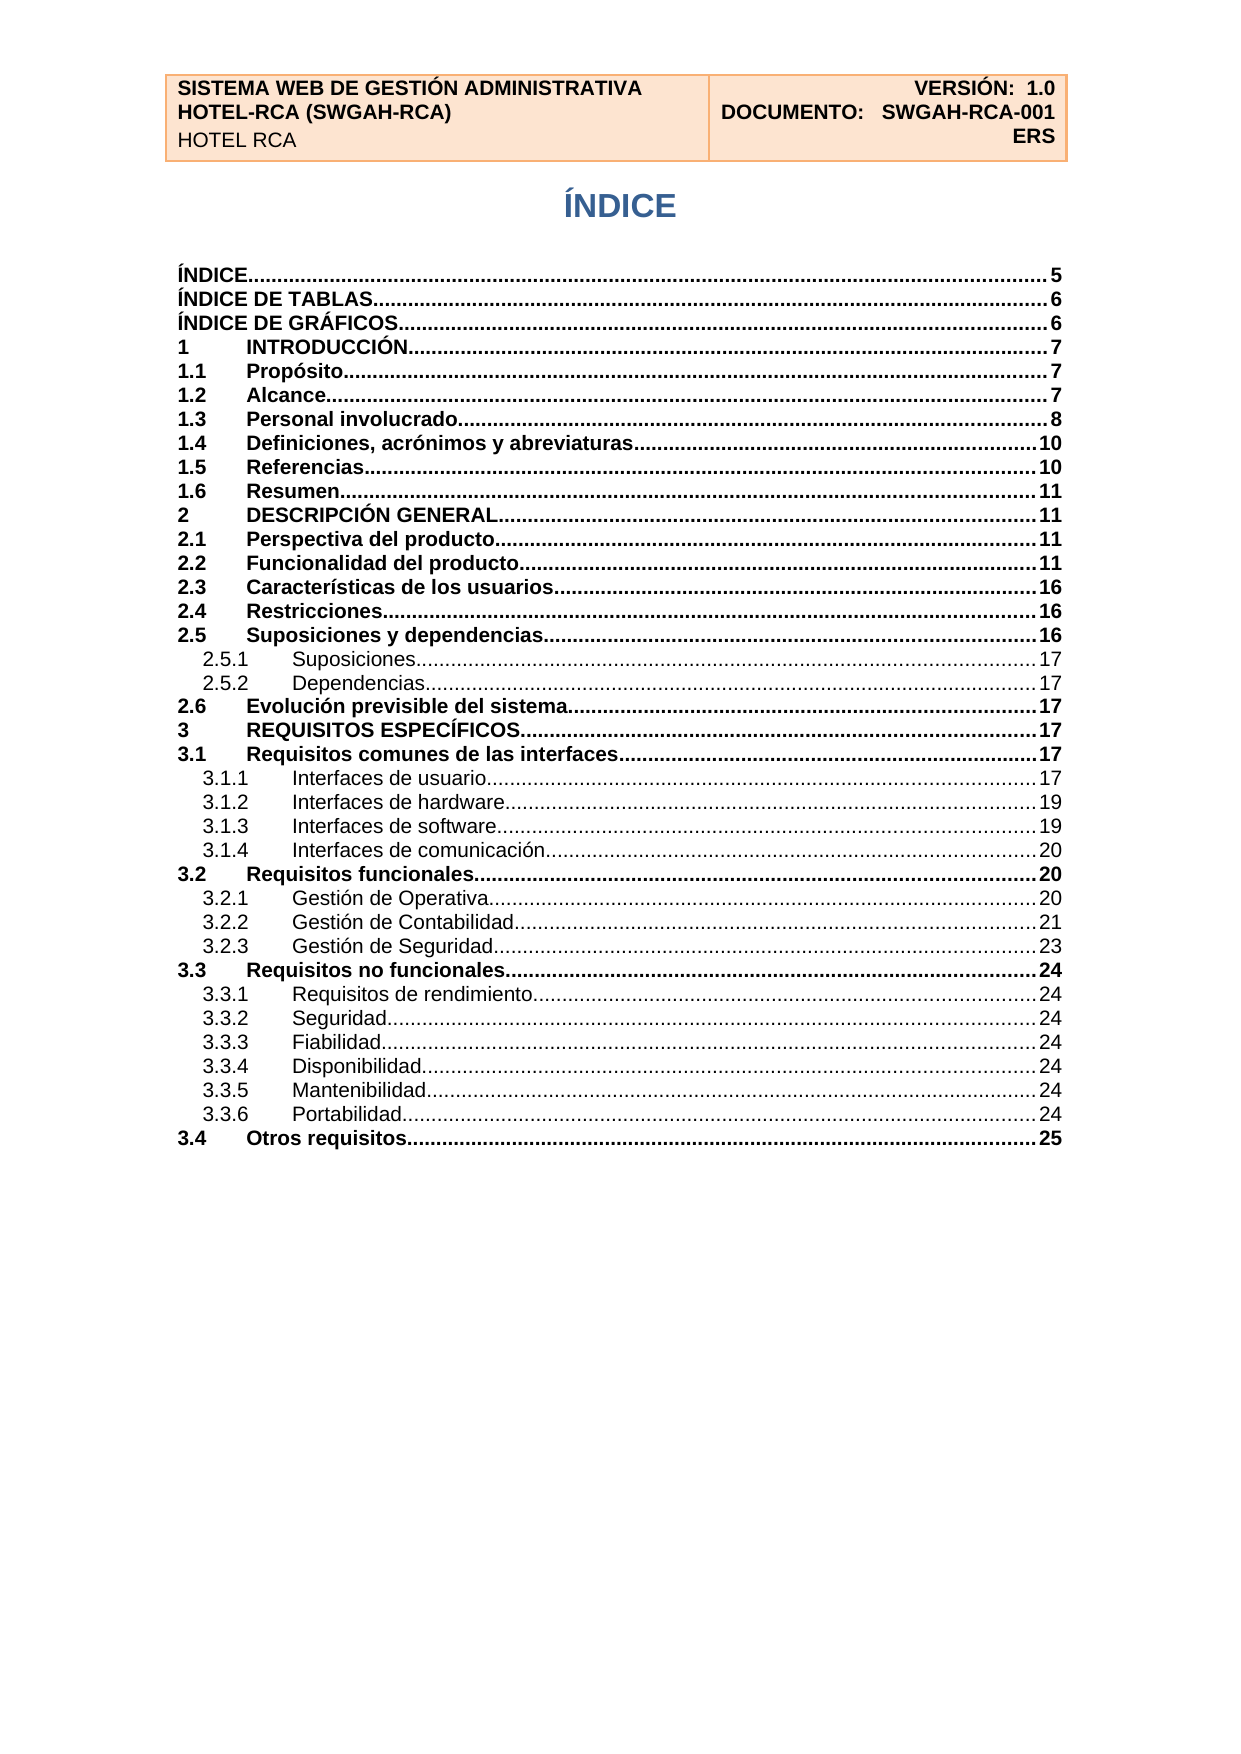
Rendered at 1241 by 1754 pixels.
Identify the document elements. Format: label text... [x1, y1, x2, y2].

text 3.2.1 Gestión de Operativa 20 [202, 886, 1063, 910]
text 3.2.2 Gestión de Contabilidad 21 [202, 910, 1063, 934]
text 2.5 Suposiciones y dependencias. 16 [177, 622, 1063, 646]
text 2.6 Evolución previsible del sistema 17 [177, 694, 1063, 718]
text 3.3.3 Fiabilidad 24 [202, 1030, 1063, 1054]
text ÍNDICE DE GRÁFICOS 6 [177, 311, 1063, 335]
text 2 Descripción general. 11 [177, 503, 1063, 527]
text 3.3 Requisitos no funcionales 24 [177, 958, 1063, 982]
text 3.2.3 Gestión de Seguridad 23 [202, 934, 1063, 958]
text 3.1.1 Interfaces de usuario 17 [202, 766, 1063, 790]
text 2.5.1 Suposiciones. 17 [202, 646, 1063, 670]
text 3.3.2 Seguridad 24 [202, 1006, 1063, 1030]
text 3.3.1 Requisitos de rendimiento 24 [202, 982, 1063, 1006]
text ÍNDICE DE TABLAS 6 [177, 287, 1063, 311]
text 3.3.5 Mantenibilidad 24 [202, 1078, 1063, 1102]
text 1 Introducción. 7 [177, 335, 1063, 359]
text 3.3.6 Portabilidad 24 [202, 1102, 1063, 1126]
text 1.5 Referencias. 10 [177, 455, 1063, 479]
text 3.1.3 Interfaces de software 19 [202, 814, 1063, 838]
text 3 Requisitos específicos 17 [177, 718, 1063, 742]
text 2.1 Perspectiva del producto 11 [177, 527, 1063, 551]
text 1.4 Definiciones, acrónimos y abreviaturas 10 [177, 431, 1063, 455]
text 3.1 Requisitos comunes de las interfaces 17 [177, 742, 1063, 766]
list ÍNDICE [177, 186, 1063, 225]
text ÍNDICE 5 [177, 263, 1063, 287]
text 1.2 Alcance. 7 [177, 383, 1063, 407]
text 3.1.4 Interfaces de comunicación 20 [202, 838, 1063, 862]
text 3.4 Otros requisitos 25 [177, 1126, 1063, 1149]
text 2.4 Restricciones 16 [177, 598, 1063, 622]
text 3.1.2 Interfaces de hardware 19 [202, 790, 1063, 814]
text 2.2 Funcionalidad del producto 11 [177, 551, 1063, 574]
text 2.3 Características de los usuarios 16 [177, 574, 1063, 598]
text 1.1 Propósito. 7 [177, 359, 1063, 383]
text 1.6 Resumen 11 [177, 479, 1063, 503]
text 1.3 Personal involucrado 8 [177, 407, 1063, 431]
text 3.2 Requisitos funcionales 20 [177, 862, 1063, 886]
text 3.3.4 Disponibilidad 24 [202, 1054, 1063, 1078]
text 2.5.2 Dependencias. 17 [202, 670, 1063, 694]
